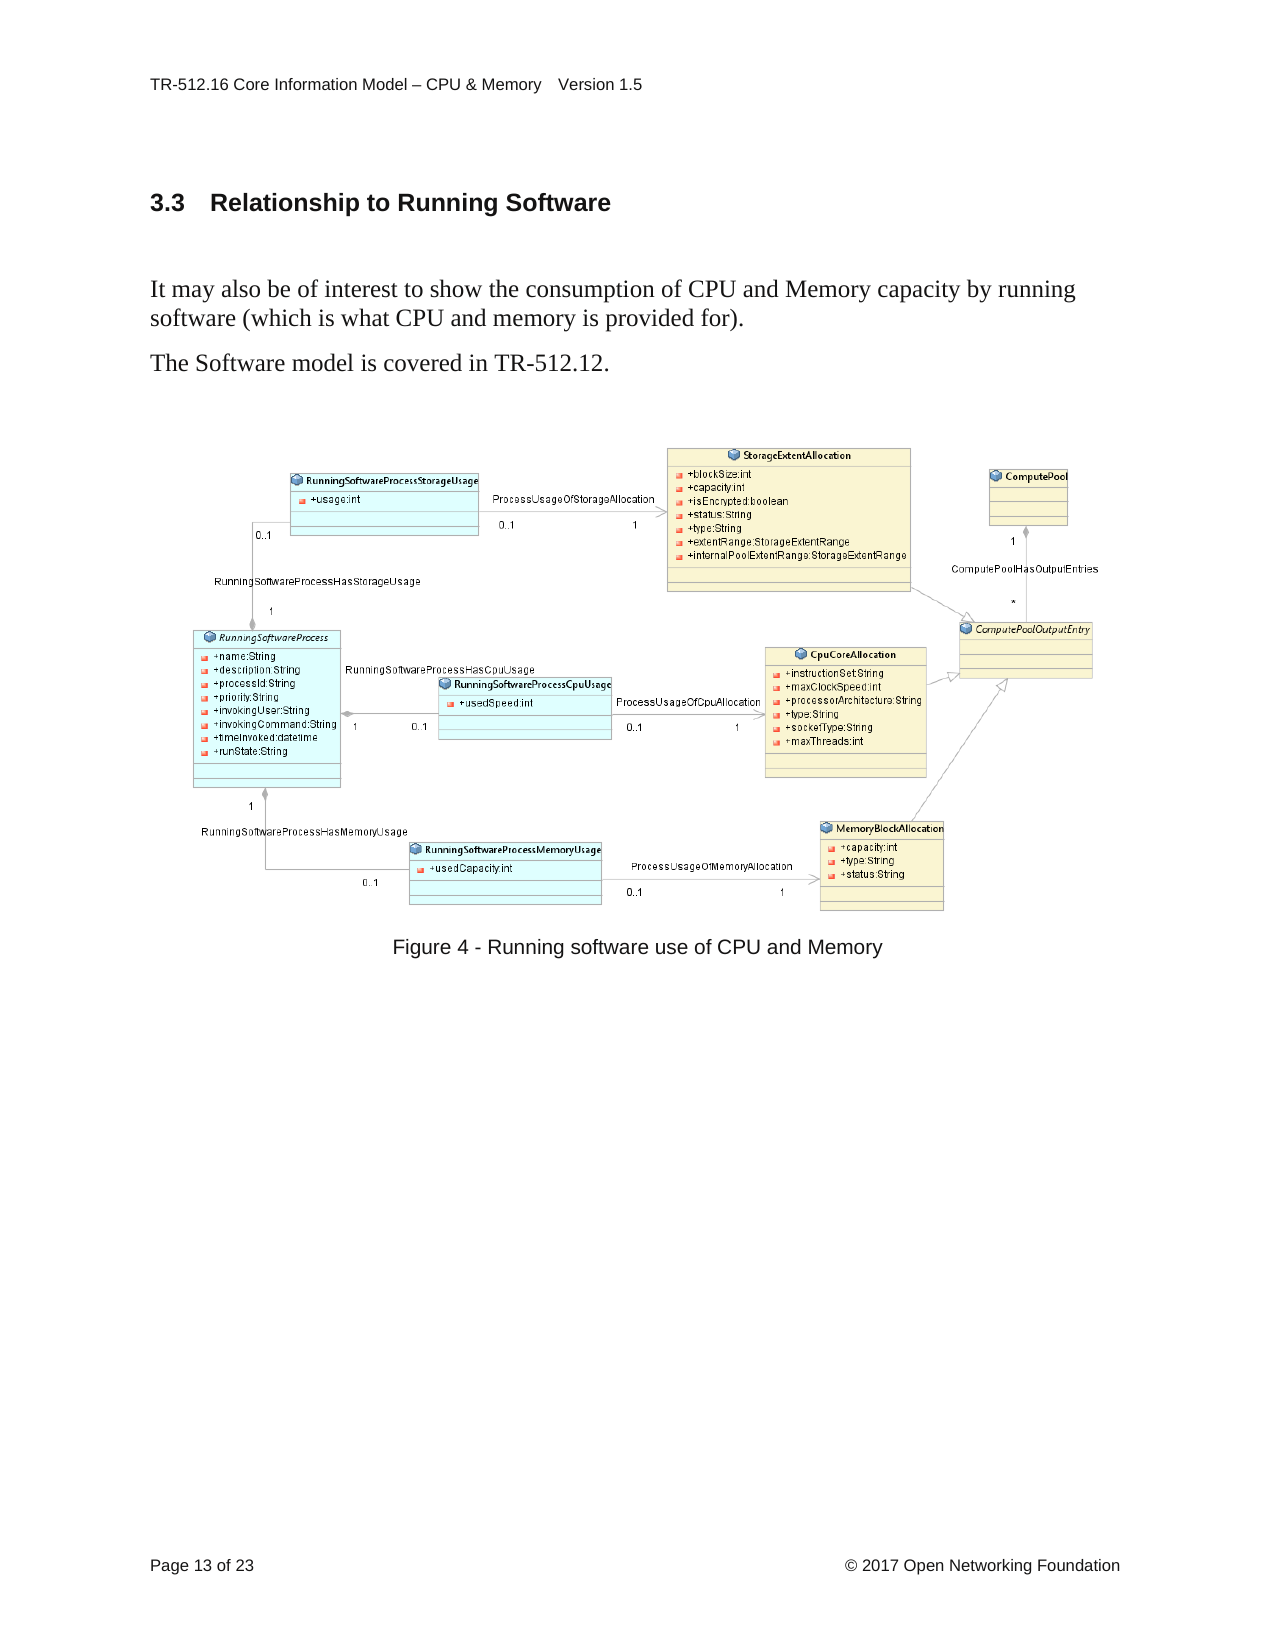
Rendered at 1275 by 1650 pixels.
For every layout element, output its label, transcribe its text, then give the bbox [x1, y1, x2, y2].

text It may also be of interest to show the consumption of CPU and Memory capacity by running software (which is what CPU and memory is provided for). [150, 274, 1125, 332]
text The Software model is covered in TR-512.12. [150, 348, 1125, 377]
text Figure 4 - Running software use of CPU and Memory [150, 935, 1125, 959]
subtitle Relationship to Running Software [150, 187, 1125, 216]
picture [150, 439, 1125, 919]
